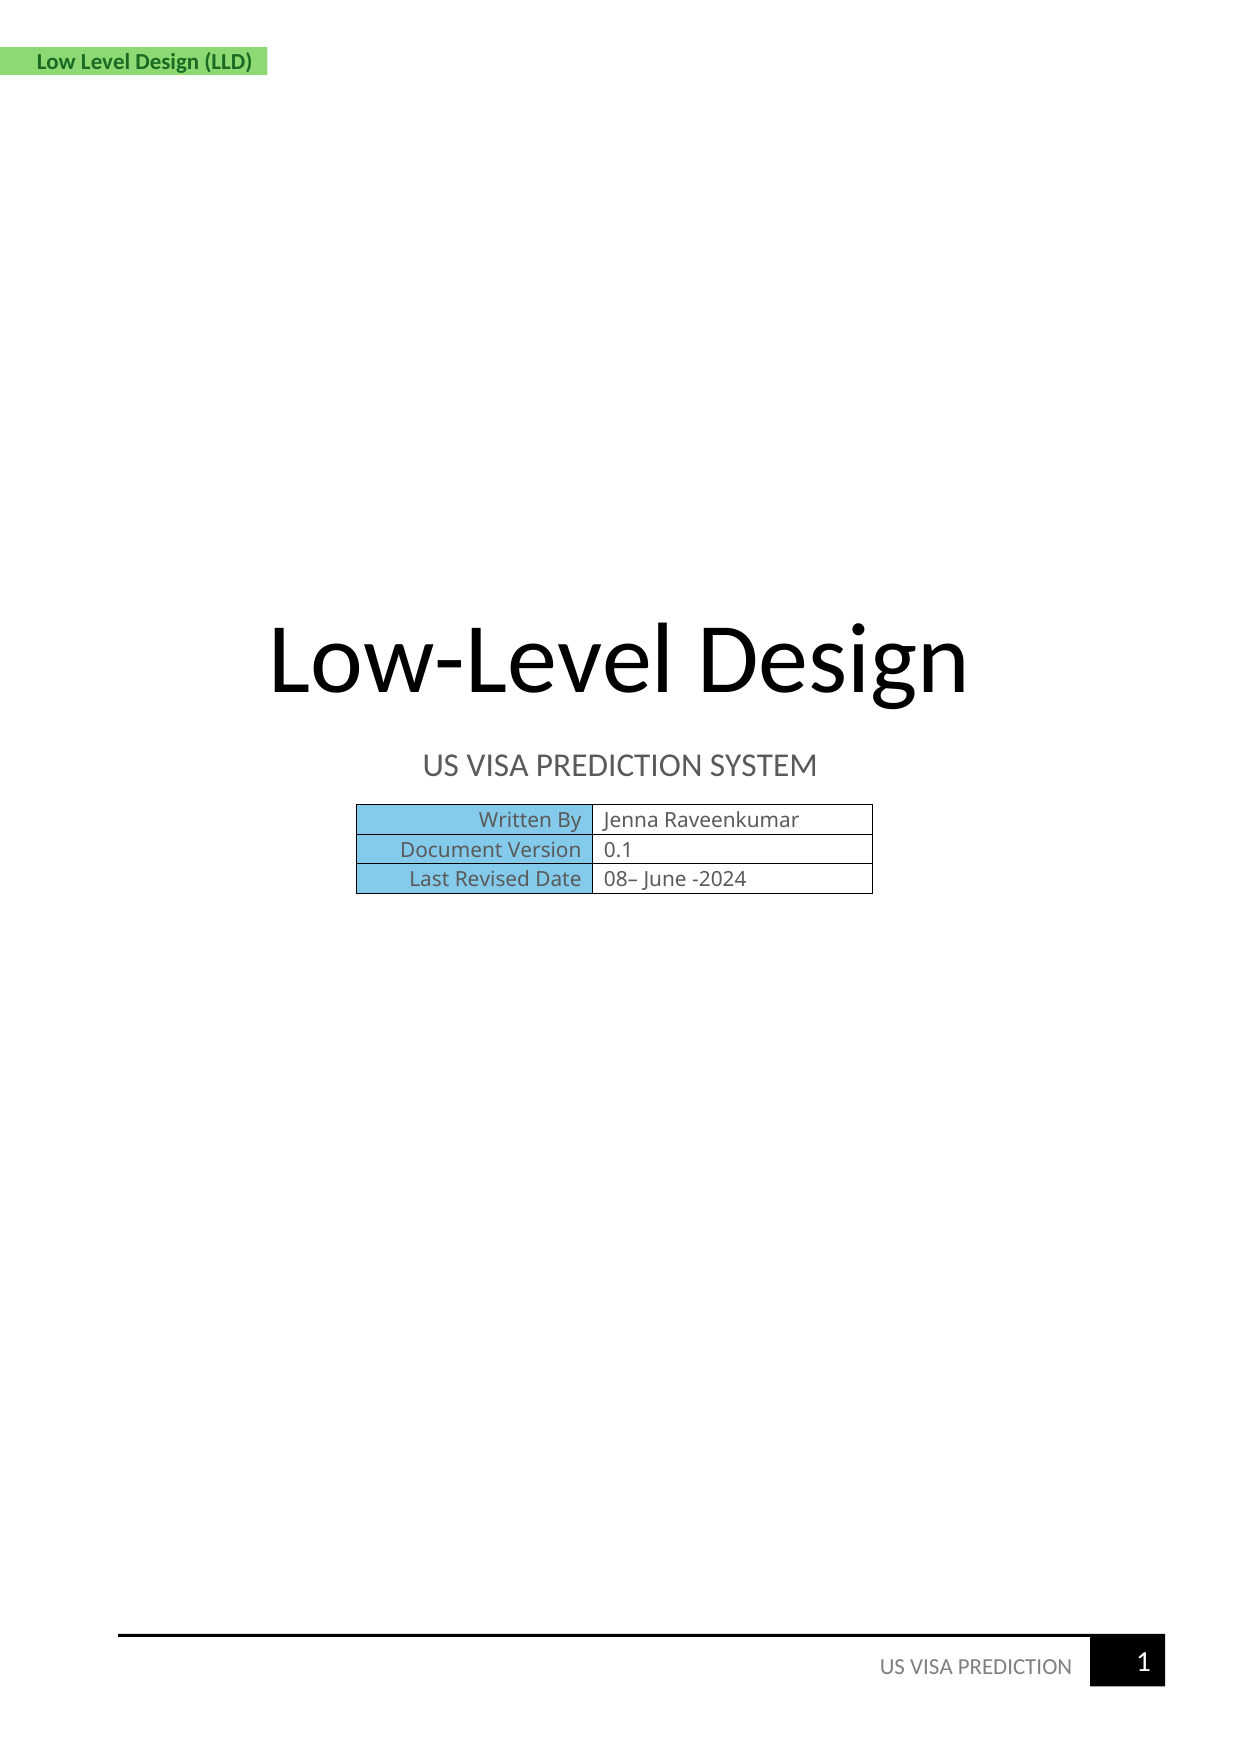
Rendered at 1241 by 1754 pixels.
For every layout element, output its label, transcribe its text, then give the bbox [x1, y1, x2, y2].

table_header Jenna Raveenkumar [593, 805, 872, 834]
table_cell Document Version [357, 835, 592, 863]
table_cell 08– June -2024 [593, 864, 872, 893]
text US VISA PREDICTION SYSTEM [150, 744, 1090, 784]
table_header Written By [357, 805, 592, 834]
text Low-Level Design [149, 595, 1090, 717]
table_cell 0.1 [593, 835, 872, 863]
table_cell Last Revised Date [357, 864, 592, 893]
